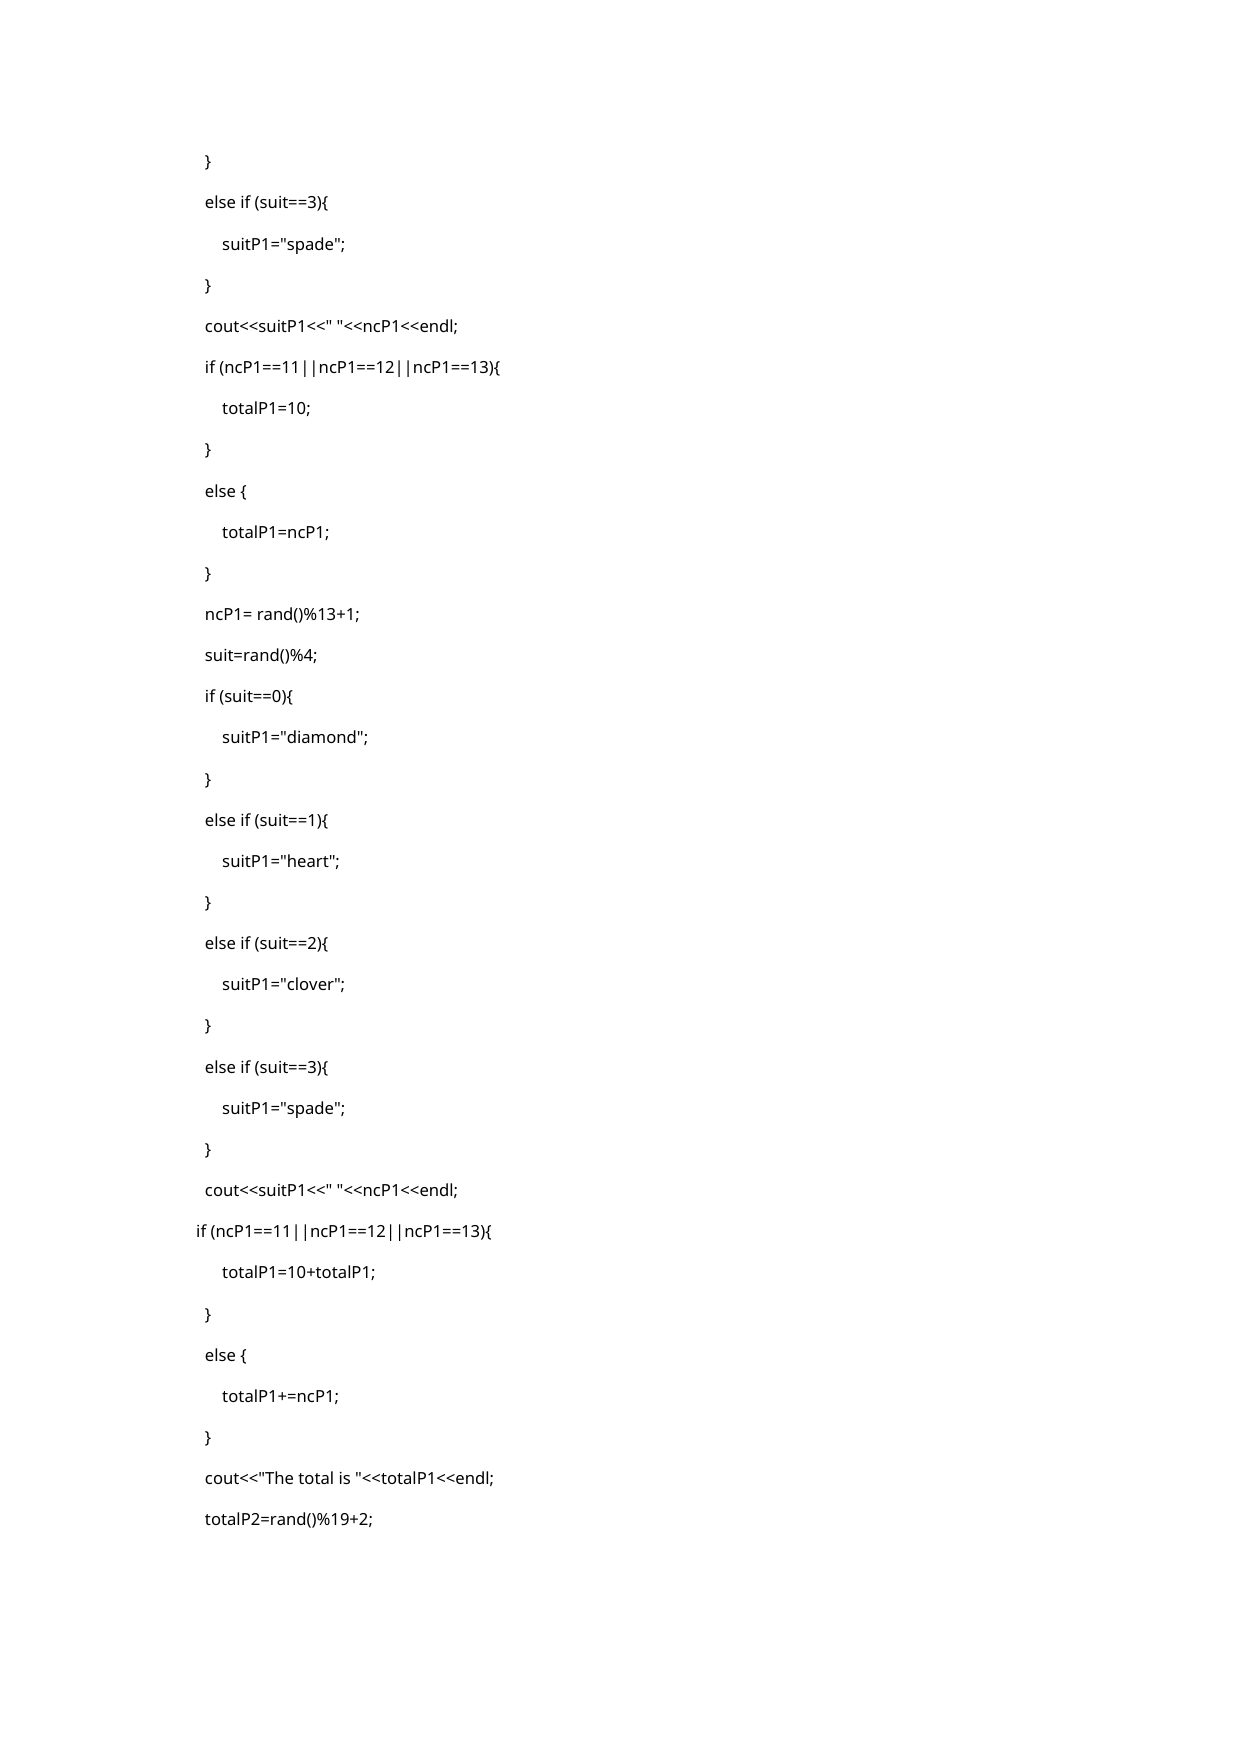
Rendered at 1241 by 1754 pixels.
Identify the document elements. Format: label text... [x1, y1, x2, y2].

text if (ncP1==11||ncP1==12||ncP1==13){ [187, 1220, 1053, 1242]
text totalP1+=ncP1; [187, 1384, 1053, 1407]
text } [187, 273, 1053, 296]
text else if (suit==2){ [187, 932, 1053, 954]
text suitP1="spade"; [187, 1096, 1053, 1119]
text } [187, 1302, 1053, 1325]
text cout<<suitP1<<" "<<ncP1<<endl; [187, 314, 1053, 337]
text else { [187, 1343, 1053, 1366]
text suitP1="spade"; [187, 232, 1053, 255]
text } [187, 891, 1053, 913]
text else if (suit==3){ [187, 191, 1053, 214]
text } [187, 1014, 1053, 1037]
text } [187, 438, 1053, 461]
text else if (suit==1){ [187, 808, 1053, 831]
text suitP1="diamond"; [187, 726, 1053, 749]
text else if (suit==3){ [187, 1055, 1053, 1078]
text suitP1="heart"; [187, 849, 1053, 872]
text if (suit==0){ [187, 685, 1053, 708]
text cout<<suitP1<<" "<<ncP1<<endl; [187, 1179, 1053, 1201]
text totalP1=10; [187, 397, 1053, 419]
text } [187, 1137, 1053, 1160]
text suit=rand()%4; [187, 644, 1053, 666]
text } [187, 561, 1053, 584]
text ncP1= rand()%13+1; [187, 603, 1053, 625]
text suitP1="clover"; [187, 973, 1053, 996]
text } [187, 1426, 1053, 1448]
text cout<<"The total is "<<totalP1<<endl; [187, 1467, 1053, 1489]
text totalP1=ncP1; [187, 520, 1053, 543]
text } [187, 150, 1053, 173]
text else { [187, 479, 1053, 502]
text totalP1=10+totalP1; [187, 1261, 1053, 1284]
text } [187, 767, 1053, 790]
text totalP2=rand()%19+2; [187, 1508, 1053, 1531]
text if (ncP1==11||ncP1==12||ncP1==13){ [187, 356, 1053, 378]
